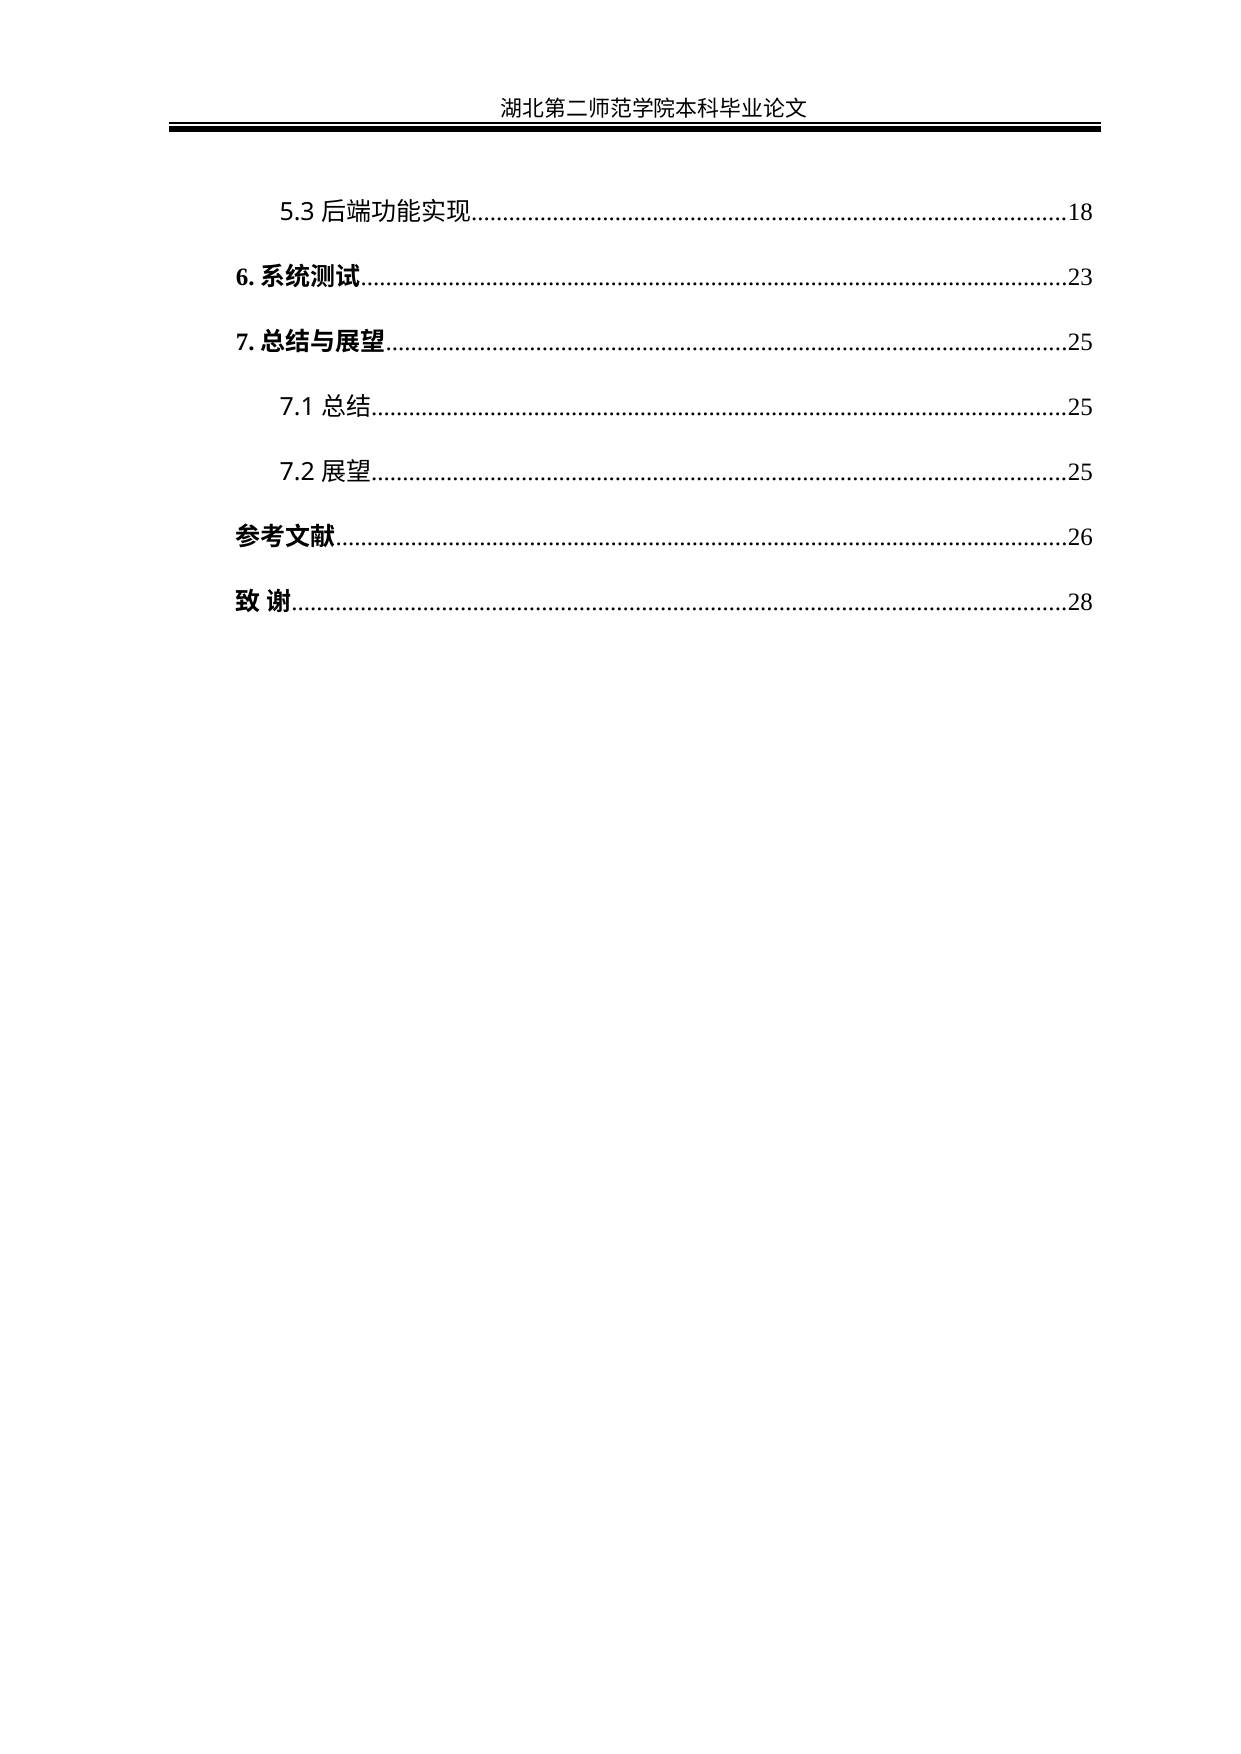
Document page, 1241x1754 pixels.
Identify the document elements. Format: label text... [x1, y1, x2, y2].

text 7.1 总结 25 [221, 372, 1093, 437]
text 7.2 展望 25 [221, 437, 1093, 502]
text 5.3 后端功能实现 18 [221, 177, 1093, 242]
text 致 谢 28 [177, 567, 1093, 632]
text 7. 总结与展望 25 [177, 307, 1093, 372]
text 6. 系统测试 23 [177, 242, 1093, 307]
text 参考文献 26 [177, 502, 1093, 567]
